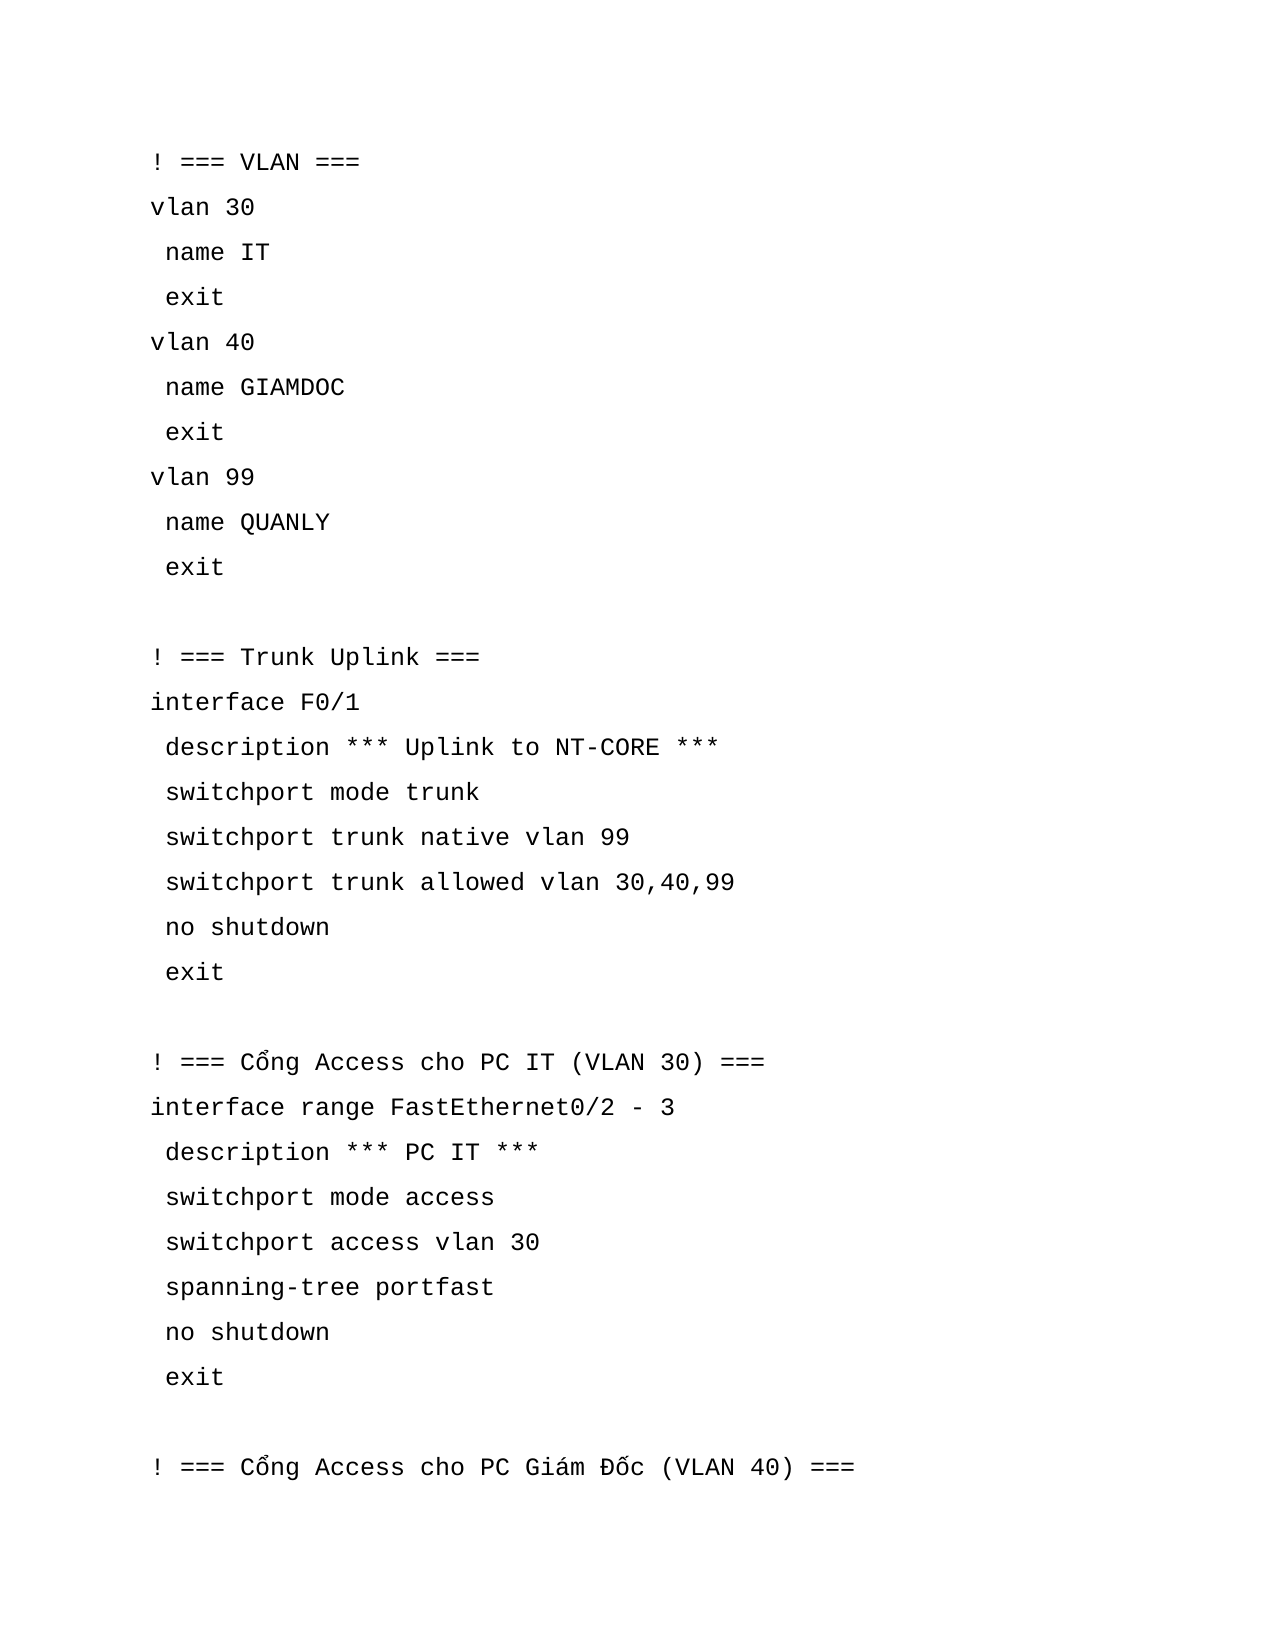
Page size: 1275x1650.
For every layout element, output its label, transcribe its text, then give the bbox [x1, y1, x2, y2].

text vlan 40 [150, 330, 1125, 358]
text exit [150, 420, 1125, 448]
text ! === Cổng Access cho PC IT (VLAN 30) === [150, 1050, 1125, 1078]
text description *** PC IT *** [150, 1140, 1125, 1168]
text switchport mode access [150, 1185, 1125, 1213]
text no shutdown [150, 1320, 1125, 1348]
text vlan 30 [150, 195, 1125, 223]
text ! === Cổng Access cho PC Giám Đốc (VLAN 40) === [150, 1455, 1125, 1483]
text name QUANLY [150, 510, 1125, 538]
text ! === Trunk Uplink === [150, 645, 1125, 673]
text switchport trunk allowed vlan 30,40,99 [150, 870, 1125, 898]
text exit [150, 1365, 1125, 1393]
text switchport access vlan 30 [150, 1230, 1125, 1258]
text vlan 99 [150, 465, 1125, 493]
text interface range FastEthernet0/2 - 3 [150, 1095, 1125, 1123]
text ! === VLAN === [150, 150, 1125, 178]
text switchport trunk native vlan 99 [150, 825, 1125, 853]
text interface F0/1 [150, 690, 1125, 718]
text spanning-tree portfast [150, 1275, 1125, 1303]
text switchport mode trunk [150, 780, 1125, 808]
text no shutdown [150, 915, 1125, 943]
text exit [150, 285, 1125, 313]
text name GIAMDOC [150, 375, 1125, 403]
text exit [150, 960, 1125, 988]
text exit [150, 555, 1125, 583]
text description *** Uplink to NT-CORE *** [150, 735, 1125, 763]
text name IT [150, 240, 1125, 268]
